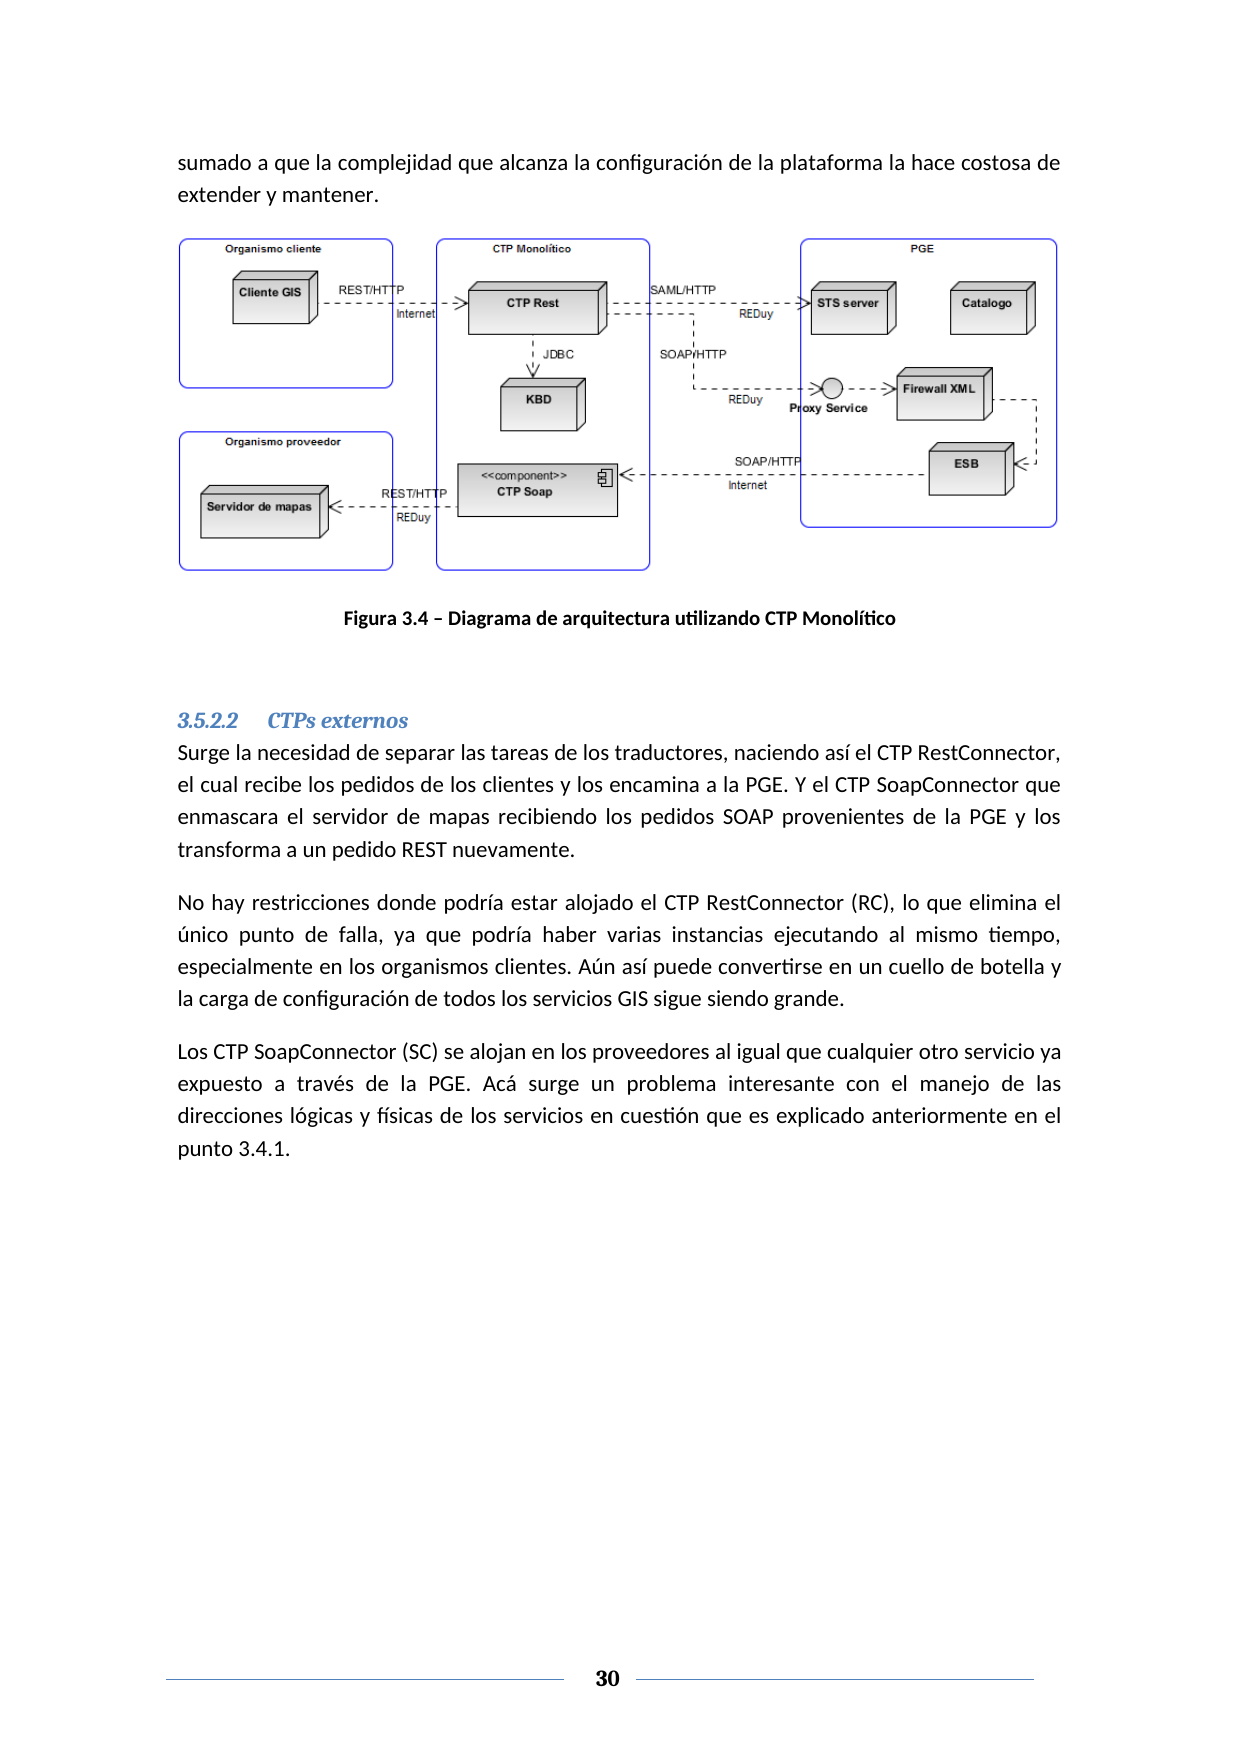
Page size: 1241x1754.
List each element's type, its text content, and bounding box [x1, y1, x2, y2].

subtitle CTPs externos [177, 708, 1063, 734]
text Figura 3.4 – Diagrama de arquitectura utilizando CTP Monolítico [177, 605, 1063, 630]
text Los CTP SoapConnector (SC) se alojan en los proveedores al igual que cualquier otro servicio ya expuesto a través de la PGE. Acá surge un problema interesante con el manejo de las direcciones lógicas y físicas de los servicios en cuestión que es explicado anteriormente en el punto 3.4.1. [177, 1037, 1063, 1162]
text No hay restricciones donde podría estar alojado el CTP RestConnector (RC), lo que elimina el único punto de falla, ya que podría haber varias instancias ejecutando al mismo tiempo, especialmente en los organismos clientes. Aún así puede convertirse en un cuello de botella y la carga de configuración de todos los servicios GIS sigue siendo grande. [177, 888, 1063, 1012]
text Surge la necesidad de separar las tareas de los traductores, naciendo así el CTP RestConnector, el cual recibe los pedidos de los clientes y los encamina a la PGE. Y el CTP SoapConnector que enmascara el servidor de mapas recibiendo los pedidos SOAP provenientes de la PGE y los transforma a un pedido REST nuevamente. [177, 738, 1063, 863]
